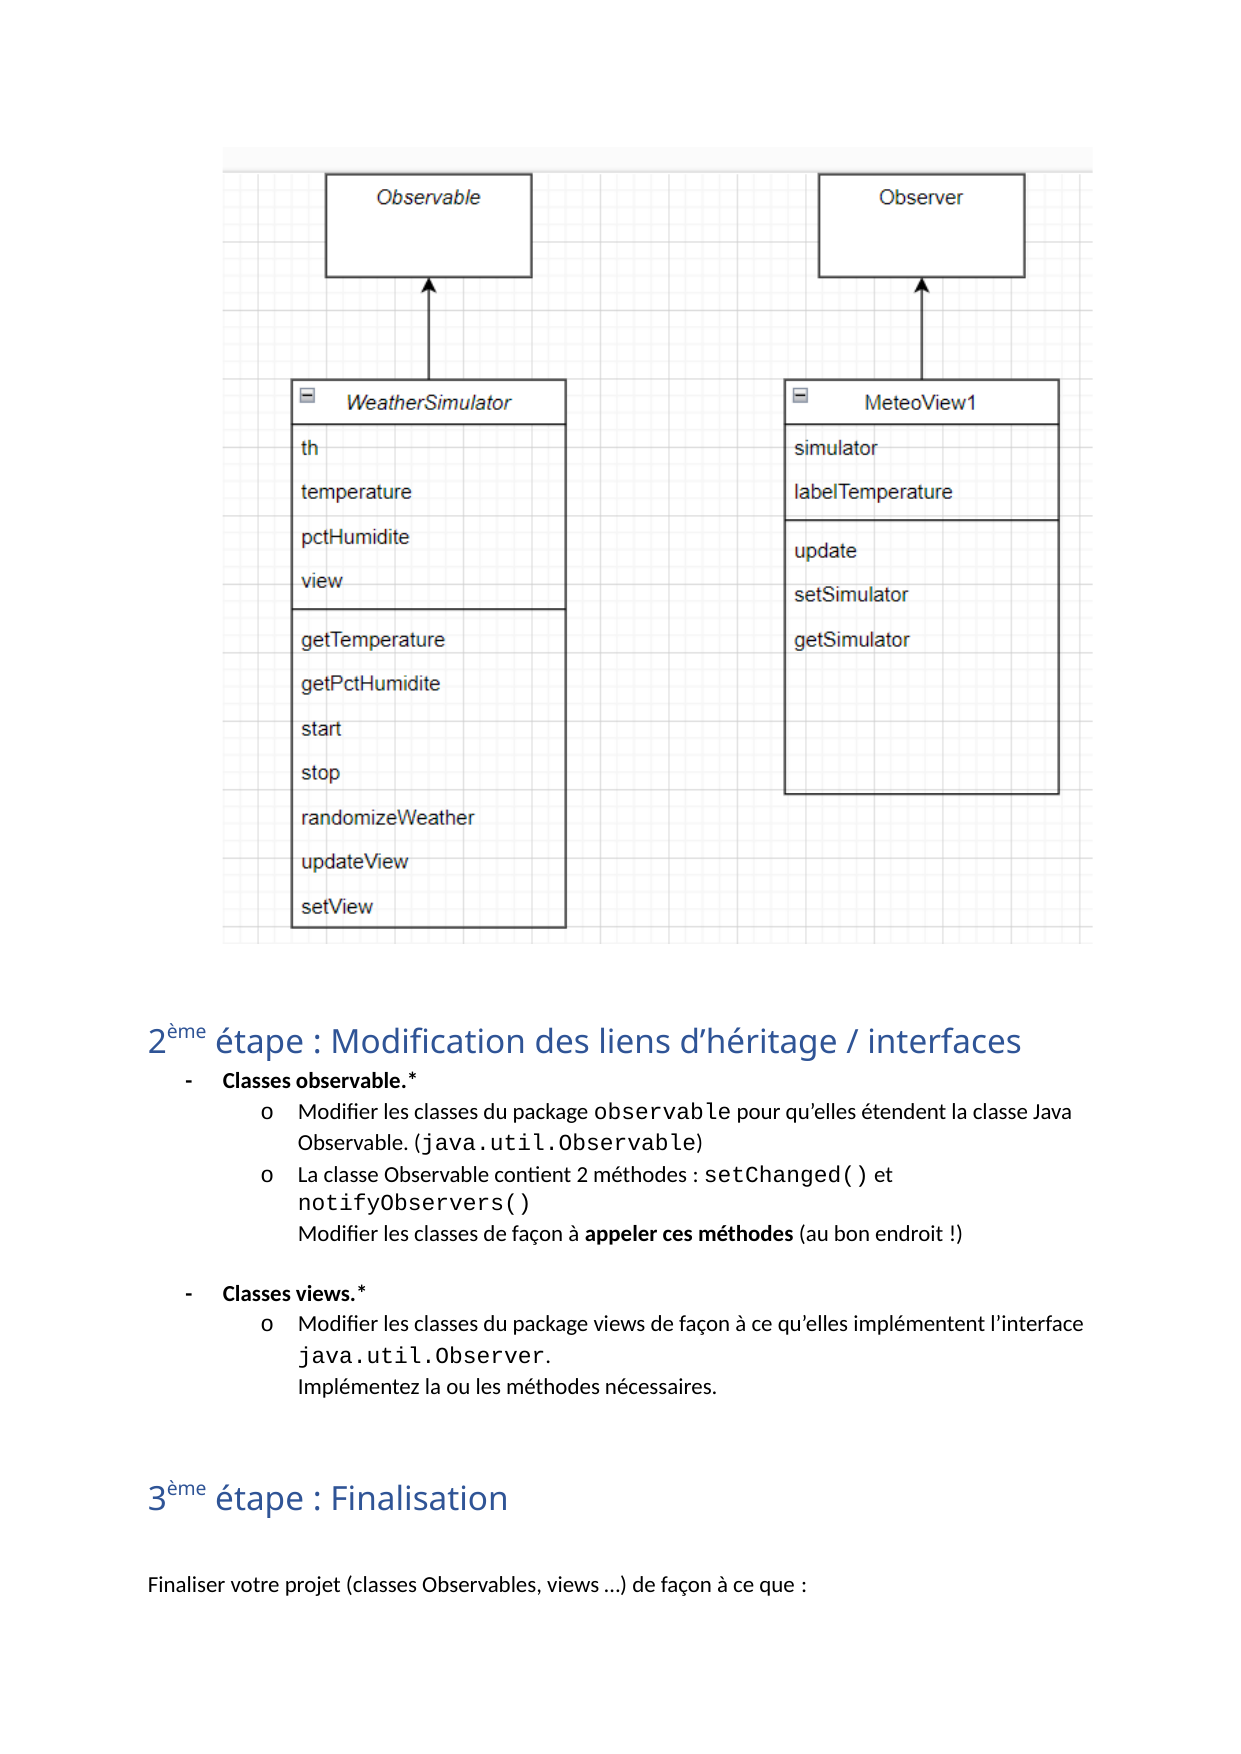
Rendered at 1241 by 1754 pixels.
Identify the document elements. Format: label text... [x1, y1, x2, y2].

list Classes observable.* [185, 1067, 1093, 1095]
subtitle 2ème étape : Modification des liens d’héritage / interfaces [148, 1018, 1093, 1063]
subtitle 3ème étape : Finalisation [148, 1474, 1093, 1520]
list Modifier les classes du package views de façon à ce qu’elles implémentent l’interface java.util.Observer. Implémentez la ou les méthodes nécessaires. [260, 1309, 1093, 1400]
list La classe Observable contient 2 méthodes : setChanged() et notifyObservers() Modifier les classes de façon à appeler ces méthodes (au bon endroit !) [260, 1160, 1093, 1247]
picture [222, 147, 1093, 944]
list Modifier les classes du package observable pour qu’elles étendent la classe Java Observable. (java.util.Observable) [260, 1097, 1093, 1157]
list Classes views.* [185, 1279, 1093, 1307]
text Finaliser votre projet (classes Observables, views …) de façon à ce que : [148, 1570, 1093, 1598]
